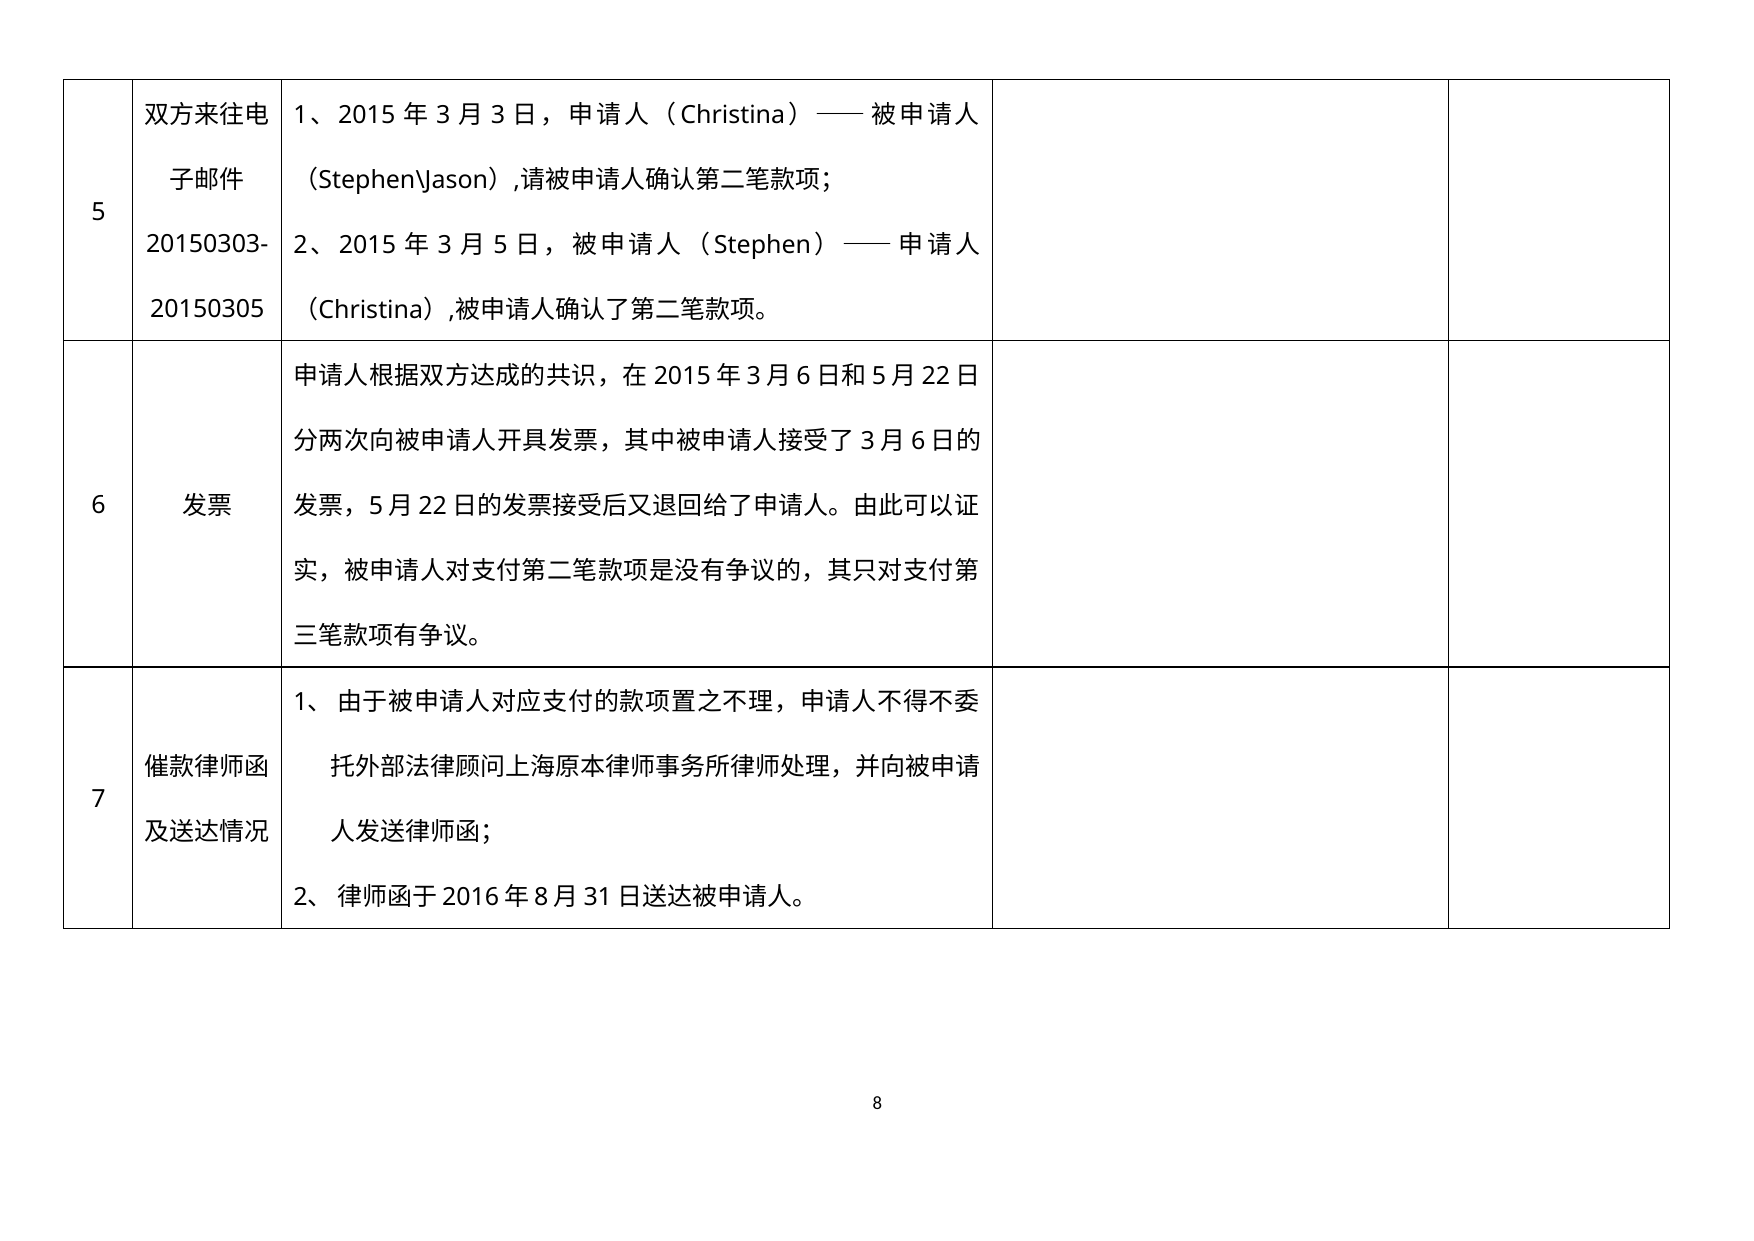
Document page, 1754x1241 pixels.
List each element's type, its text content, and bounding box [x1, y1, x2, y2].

table_cell 由于被申请人对应支付的款项置之不理，申请人不得不委托外部法律顾问上海原本律师事务所律师处理，并向被申请人发送律师函； 律师函于2016年8月31日送达被申请人。 [282, 668, 992, 927]
table_cell 双方来往电子邮件 20150303-20150305 [133, 80, 281, 340]
table_cell [1449, 668, 1669, 927]
table_cell [993, 341, 1448, 666]
table_cell 7 [64, 668, 132, 927]
table_cell 申请人根据双方达成的共识，在2015年3月6日和5月22日分两次向被申请人开具发票，其中被申请人接受了3月6日的发票，5月22日的发票接受后又退回给了申请人。由此可以证实，被申请人对支付第二笔款项是没有争议的，其只对支付第三笔款项有争议。 [282, 341, 992, 666]
table_cell 6 [64, 341, 132, 666]
table_cell [993, 80, 1448, 340]
table_cell [1449, 80, 1669, 340]
table_cell [1449, 341, 1669, 666]
table_cell 发票 [133, 341, 281, 666]
table_cell 1、2015年3月3日，申请人（Christina）——被申请人（Stephen\Jason）,请被申请人确认第二笔款项； 2、2015年3月5日，被申请人（Stephen）——申请人（Christina）,被申请人确认了第二笔款项。 [282, 80, 992, 340]
table_cell [993, 668, 1448, 927]
table_cell 催款律师函及送达情况 [133, 668, 281, 927]
table_cell 5 [64, 80, 132, 340]
